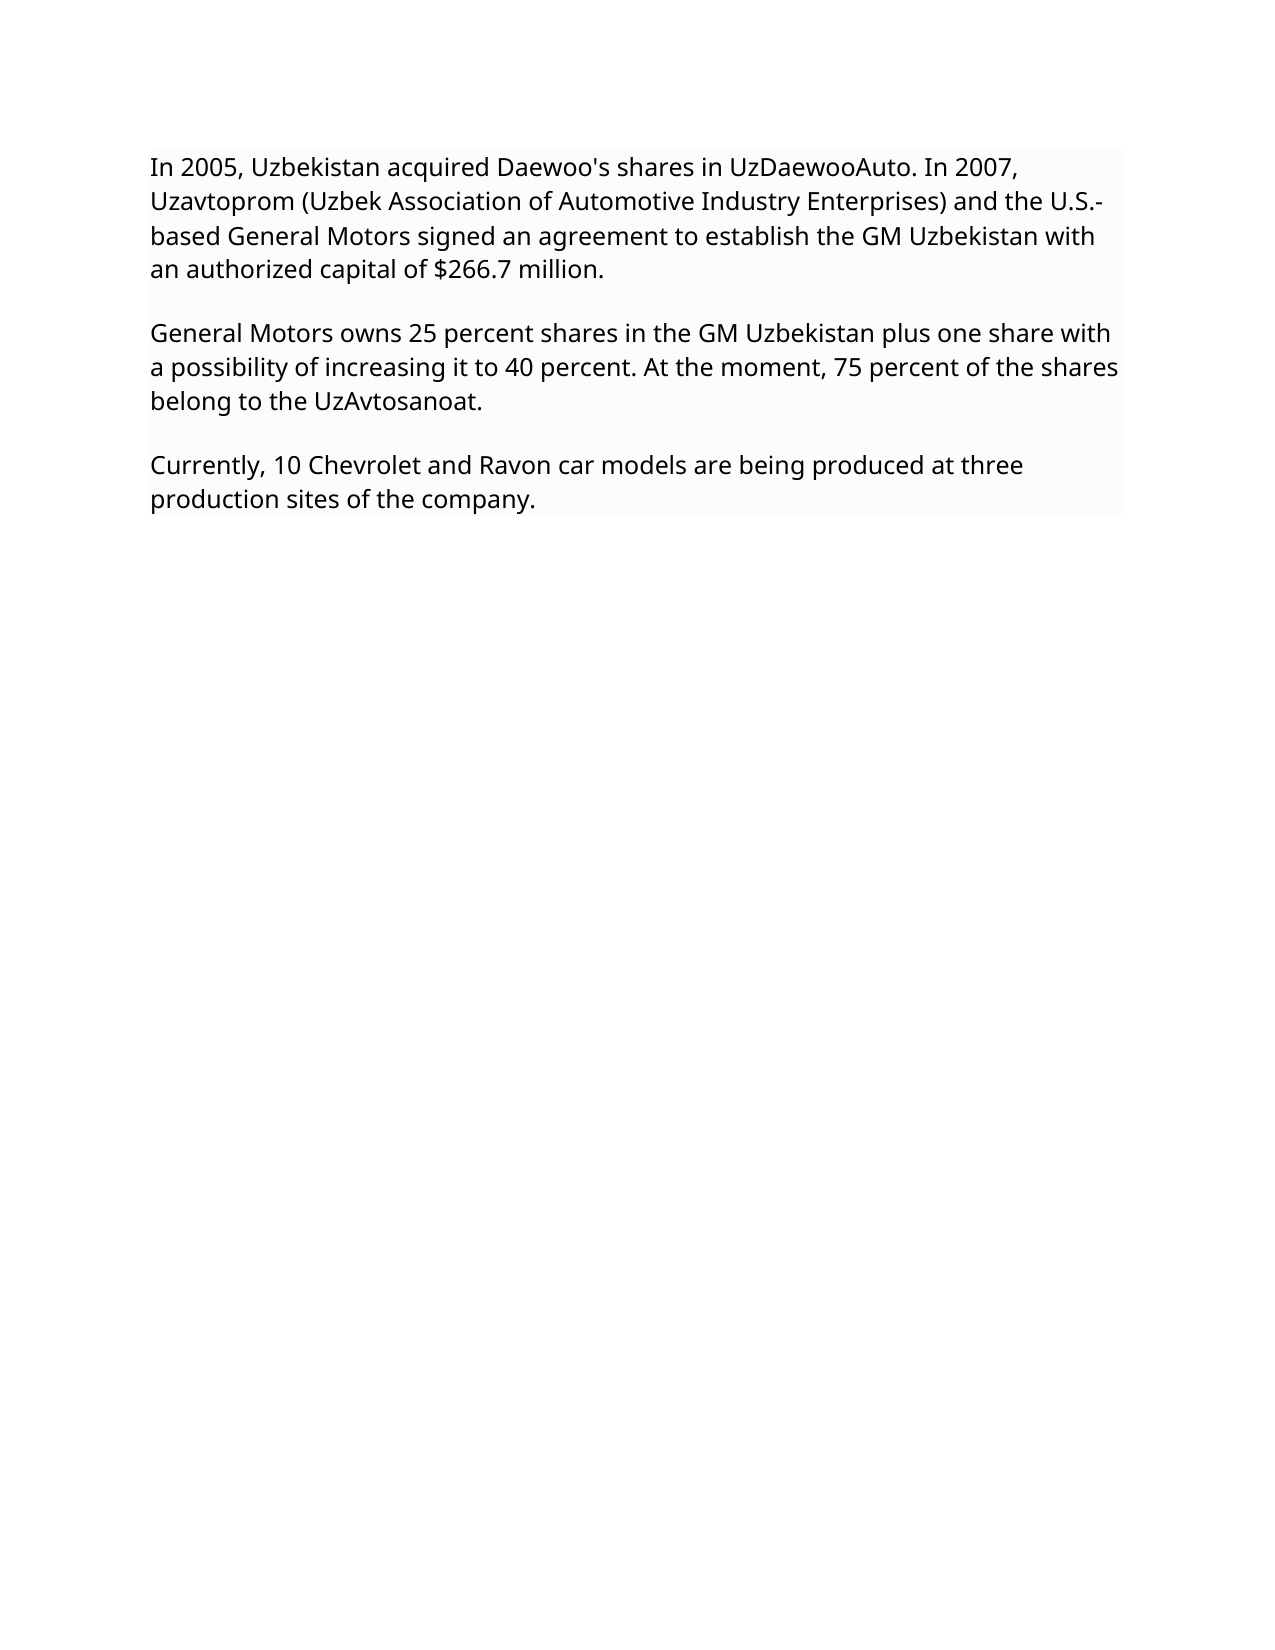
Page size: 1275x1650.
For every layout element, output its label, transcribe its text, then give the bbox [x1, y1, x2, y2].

text General Motors owns 25 percent shares in the GM Uzbekistan plus one share with a possibility of increasing it to 40 percent. At the moment, 75 percent of the shares belong to the UzAvtosanoat. [150, 316, 1125, 418]
text Currently, 10 Chevrolet and Ravon car models are being produced at three production sites of the company. [150, 448, 1125, 516]
text In 2005, Uzbekistan acquired Daewoo's shares in UzDaewooAuto. In 2007, Uzavtoprom (Uzbek Association of Automotive Industry Enterprises) and the U.S.-based General Motors signed an agreement to establish the GM Uzbekistan with an authorized capital of $266.7 million. [150, 150, 1125, 286]
